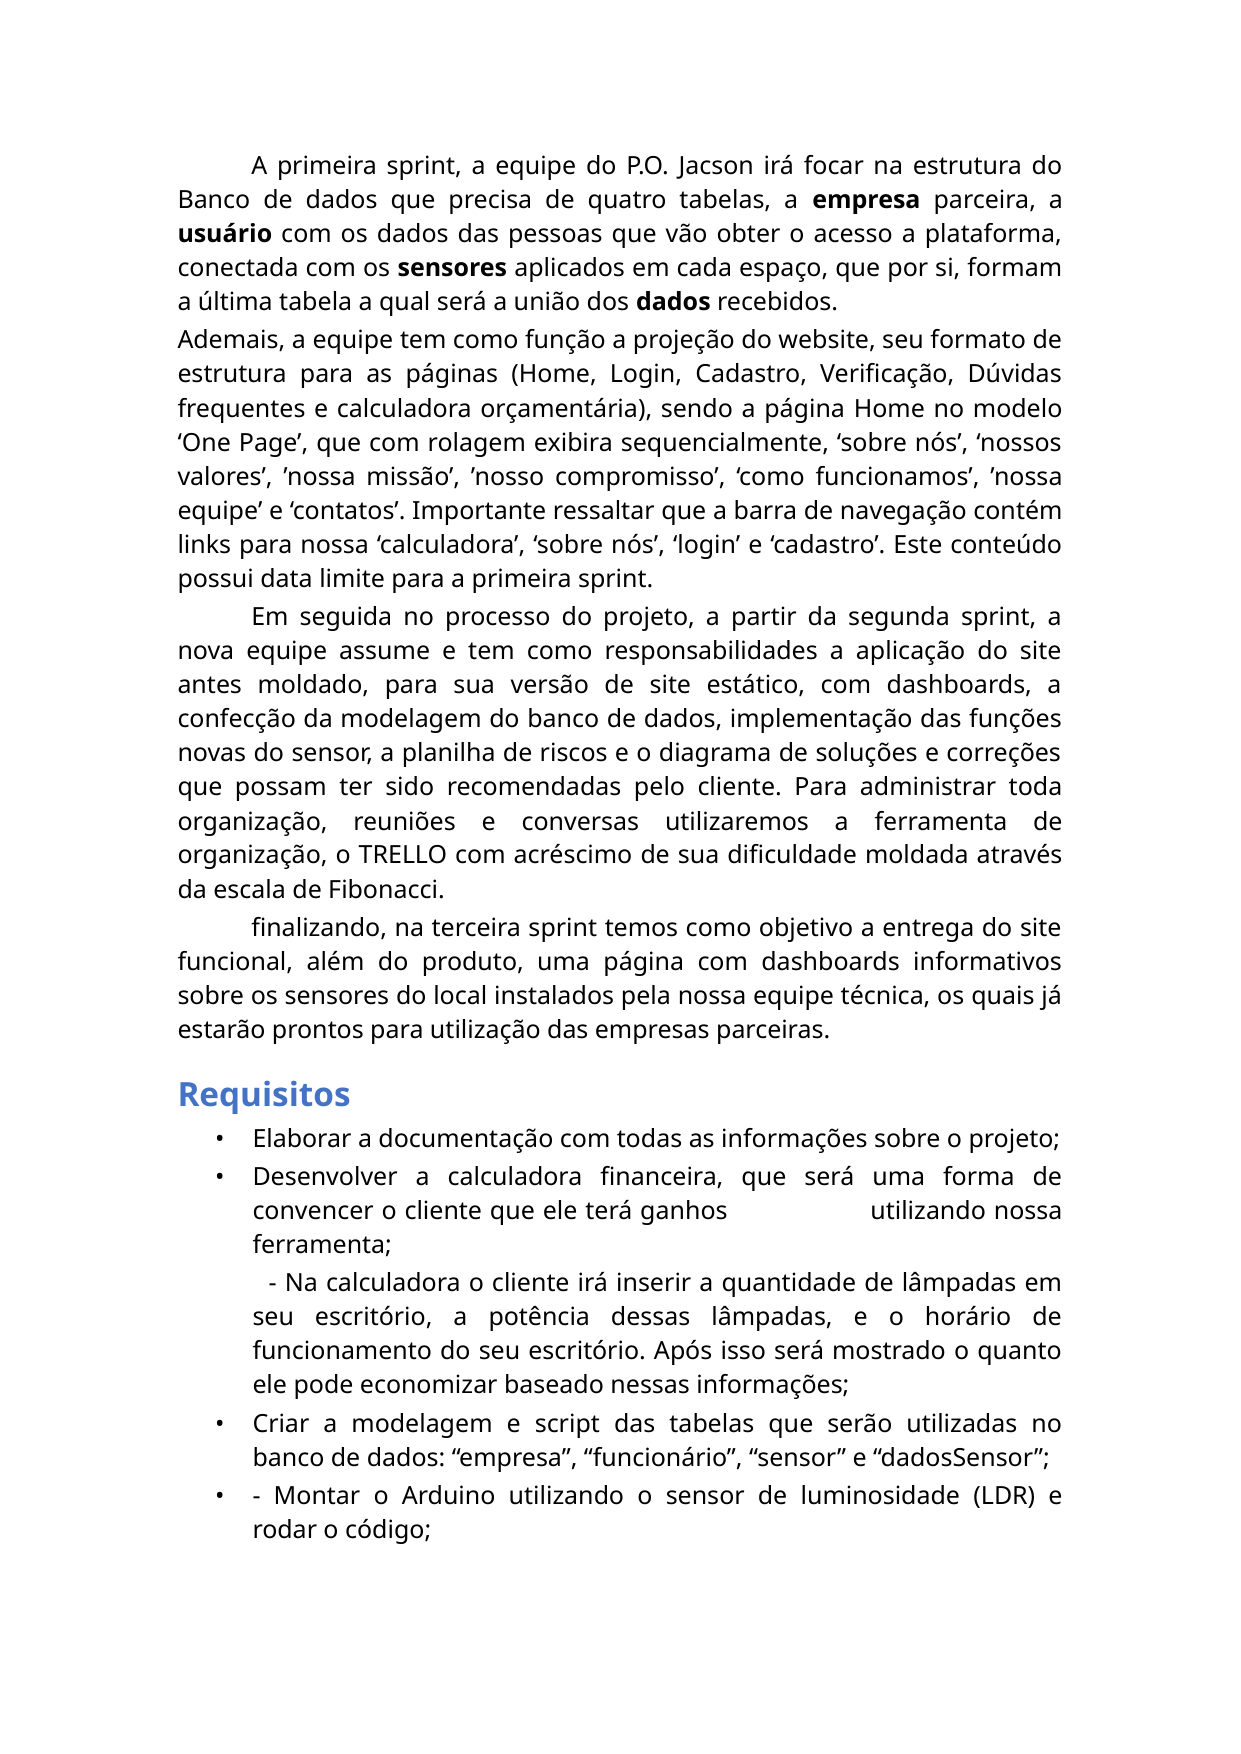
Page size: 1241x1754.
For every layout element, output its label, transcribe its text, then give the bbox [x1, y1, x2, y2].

list Criar a modelagem e script das tabelas que serão utilizadas no banco de dados: “empresa”, “funcionário”, “sensor” e “dadosSensor”; [215, 1405, 1063, 1473]
list Desenvolver a calculadora financeira, que será uma forma de convencer o cliente que ele terá ganhos utilizando nossa ferramenta; [215, 1158, 1063, 1261]
list Elaborar a documentação com todas as informações sobre o projeto; [215, 1120, 1063, 1154]
text A primeira sprint, a equipe do P.O. Jacson irá focar na estrutura do Banco de dados que precisa de quatro tabelas, a empresa parceira, a usuário com os dados das pessoas que vão obter o acesso a plataforma, conectada com os sensores aplicados em cada espaço, que por si, formam a última tabela a qual será a união dos dados recebidos. [177, 148, 1063, 318]
list - Montar o Arduino utilizando o sensor de luminosidade (LDR) e rodar o código; [215, 1478, 1063, 1546]
text Requisitos [177, 1071, 1063, 1116]
text - Na calculadora o cliente irá inserir a quantidade de lâmpadas em seu escritório, a potência dessas lâmpadas, e o horário de funcionamento do seu escritório. Após isso será mostrado o quanto ele pode economizar baseado nessas informações; [252, 1265, 1063, 1401]
text finalizando, na terceira sprint temos como objetivo a entrega do site funcional, além do produto, uma página com dashboards informativos sobre os sensores do local instalados pela nossa equipe técnica, os quais já estarão prontos para utilização das empresas parceiras. [177, 909, 1063, 1046]
text Em seguida no processo do projeto, a partir da segunda sprint, a nova equipe assume e tem como responsabilidades a aplicação do site antes moldado, para sua versão de site estático, com dashboards, a confecção da modelagem do banco de dados, implementação das funções novas do sensor, a planilha de riscos e o diagrama de soluções e correções que possam ter sido recomendadas pelo cliente. Para administrar toda organização, reuniões e conversas utilizaremos a ferramenta de organização, o TRELLO com acréscimo de sua dificuldade moldada através da escala de Fibonacci. [177, 599, 1063, 905]
text Ademais, a equipe tem como função a projeção do website, seu formato de estrutura para as páginas (Home, Login, Cadastro, Verificação, Dúvidas frequentes e calculadora orçamentária), sendo a página Home no modelo ‘One Page’, que com rolagem exibira sequencialmente, ‘sobre nós’, ‘nossos valores’, ’nossa missão’, ’nosso compromisso’, ‘como funcionamos’, ’nossa equipe’ e ‘contatos’. Importante ressaltar que a barra de navegação contém links para nossa ‘calculadora’, ‘sobre nós’, ‘login’ e ‘cadastro’. Este conteúdo possui data limite para a primeira sprint. [177, 322, 1063, 594]
